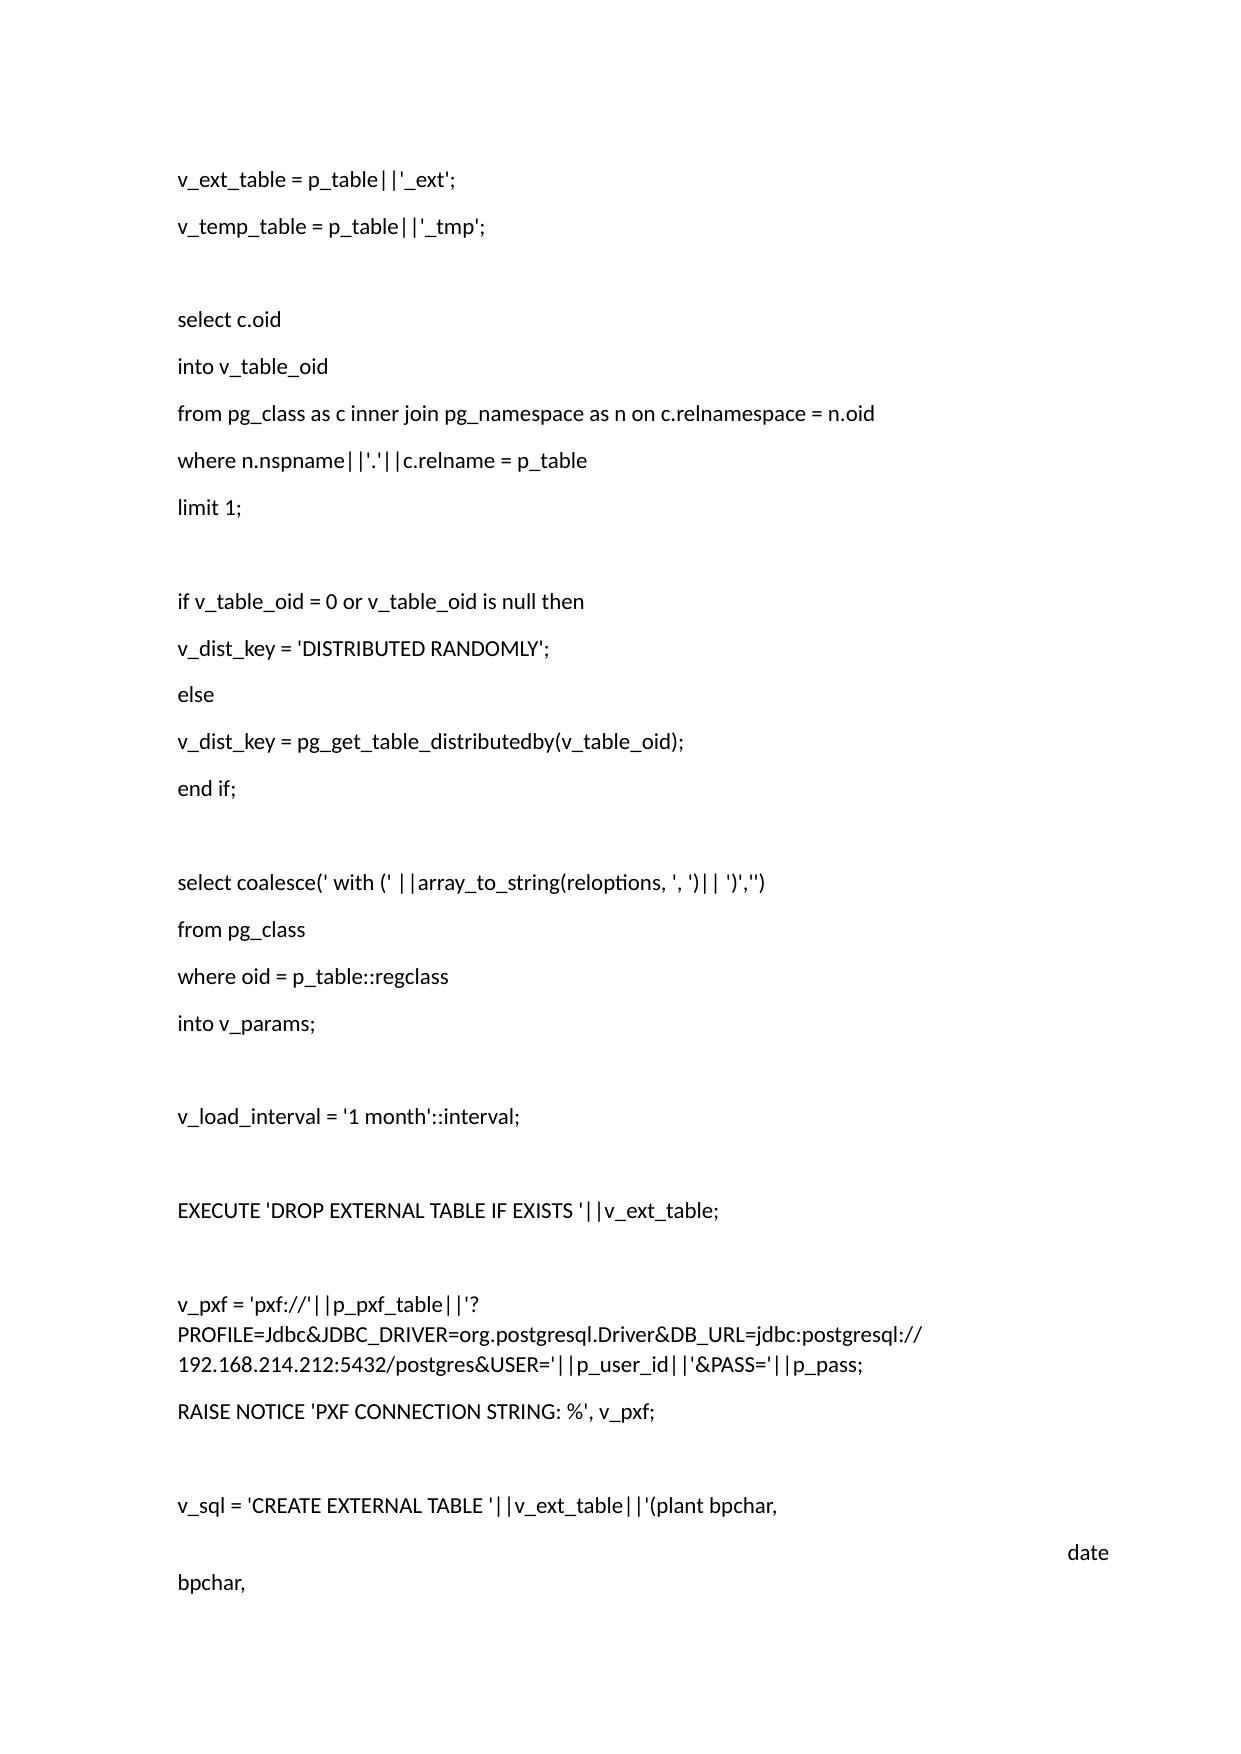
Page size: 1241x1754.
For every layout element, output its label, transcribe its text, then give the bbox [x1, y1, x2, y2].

text from pg_class as c inner join pg_namespace as n on c.relnamespace = n.oid [177, 399, 1152, 427]
text else [177, 681, 1152, 709]
text if v_table_oid = 0 or v_table_oid is null then [177, 587, 1152, 615]
text RAISE NOTICE 'PXF CONNECTION STRING: %', v_pxf; [177, 1397, 1152, 1425]
text v_dist_key = pg_get_table_distributedby(v_table_oid); [177, 727, 1152, 756]
text date bpchar, [177, 1538, 1152, 1596]
text EXECUTE 'DROP EXTERNAL TABLE IF EXISTS '||v_ext_table; [177, 1196, 1152, 1224]
text from pg_class [177, 915, 1152, 943]
text v_sql = 'CREATE EXTERNAL TABLE '||v_ext_table||'(plant bpchar, [177, 1491, 1152, 1519]
text limit 1; [177, 493, 1152, 521]
text v_pxf = 'pxf://'||p_pxf_table||'?PROFILE=Jdbc&JDBC_DRIVER=org.postgresql.Driver&DB_URL=jdbc:postgresql://192.168.214.212:5432/postgres&USER='||p_user_id||'&PASS='||p_pass; [177, 1290, 1152, 1378]
text v_ext_table = p_table||'_ext'; [177, 165, 1152, 193]
text select c.oid [177, 306, 1152, 334]
text where n.nspname||'.'||c.relname = p_table [177, 446, 1152, 474]
text v_dist_key = 'DISTRIBUTED RANDOMLY'; [177, 634, 1152, 662]
text into v_table_oid [177, 352, 1152, 381]
text select coalesce(' with (' ||array_to_string(reloptions, ', ')|| ')','') [177, 868, 1152, 896]
text end if; [177, 774, 1152, 802]
text into v_params; [177, 1009, 1152, 1037]
text where oid = p_table::regclass [177, 962, 1152, 990]
text v_load_interval = '1 month'::interval; [177, 1102, 1152, 1131]
text v_temp_table = p_table||'_tmp'; [177, 212, 1152, 240]
